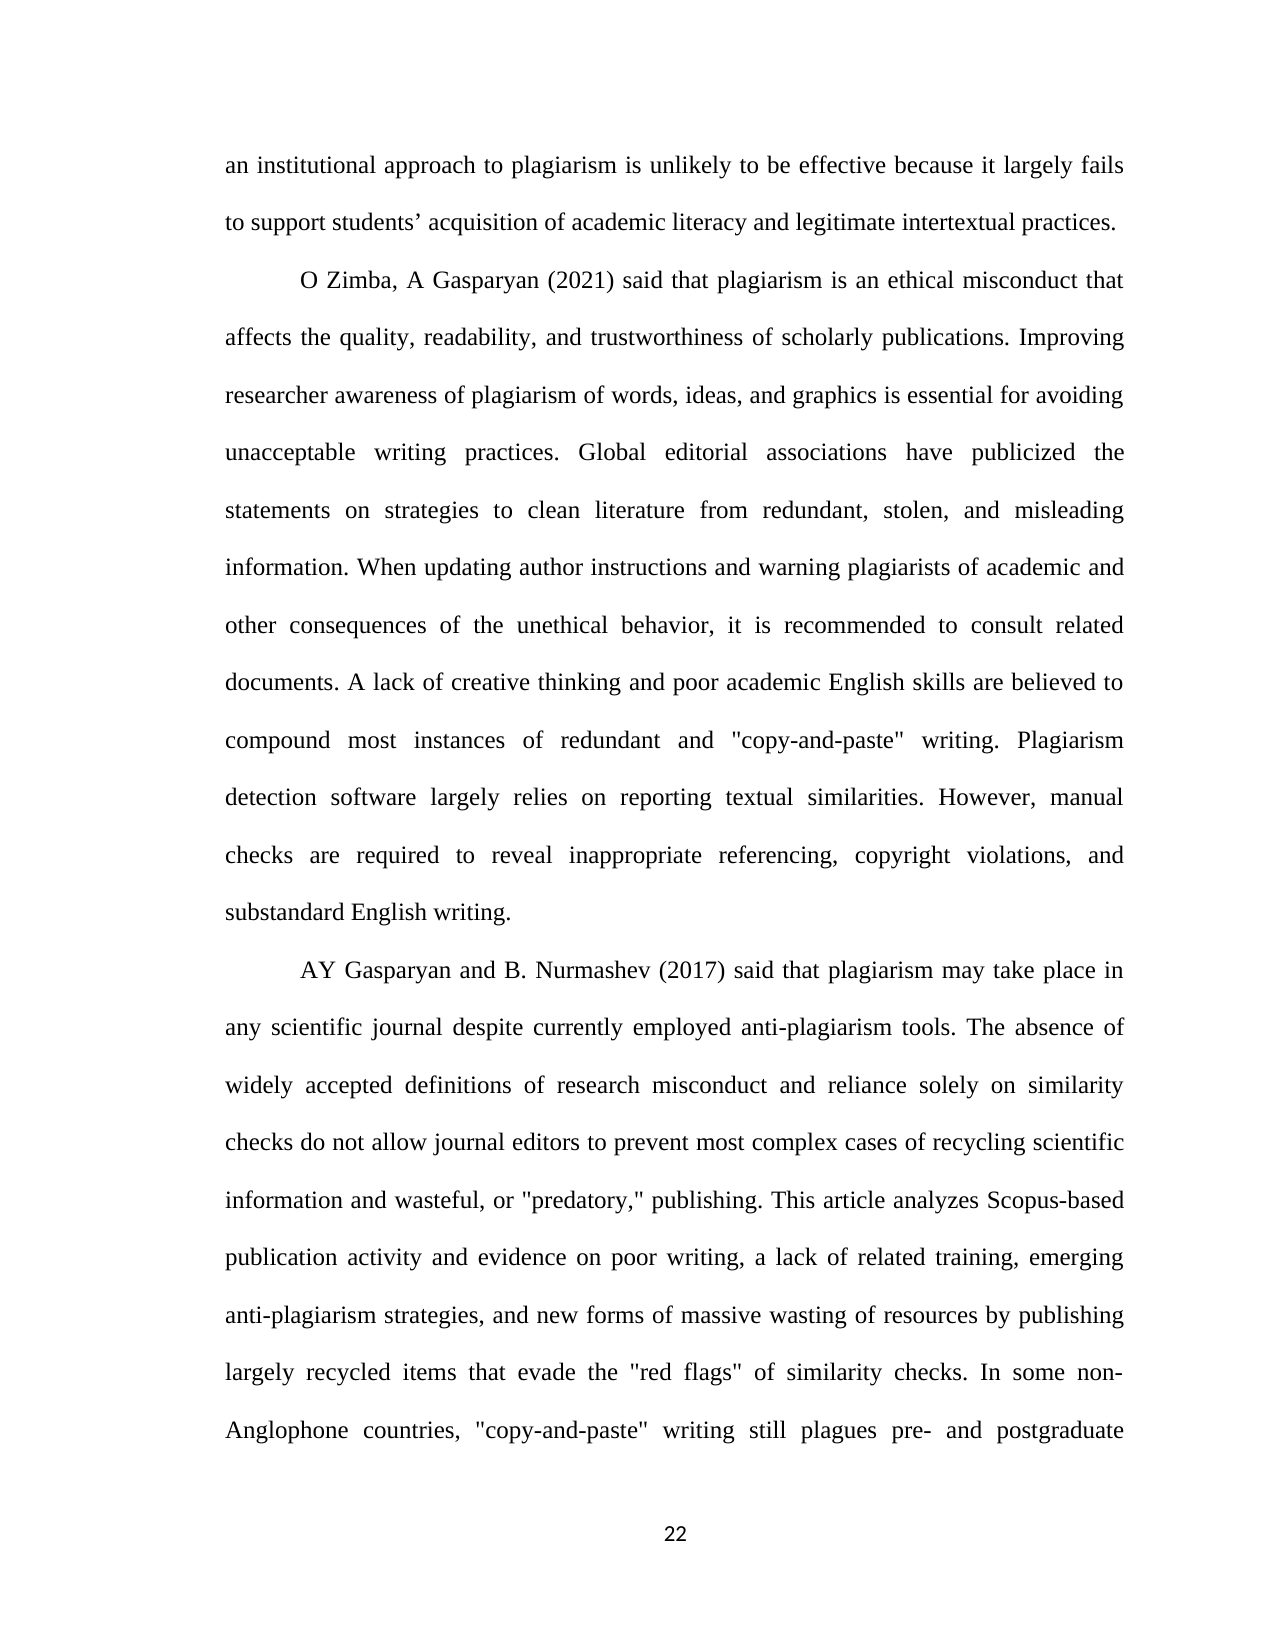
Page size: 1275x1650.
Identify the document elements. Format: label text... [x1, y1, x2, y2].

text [225, 150, 1125, 236]
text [225, 955, 1125, 1444]
text O Zimba, A Gasparyan (2021) said that plagiarism is an ethical misconduct that affects the quality, readability, and trustworthiness of scholarly publications. Improving researcher awareness of plagiarism of words, ideas, and graphics is essential for avoiding unacceptable writing practices. Global editorial associations have publicized the statements on strategies to clean literature from redundant, stolen, and misleading information. When updating author instructions and warning plagiarists of academic and other consequences of the unethical behavior, it is recommended to consult related documents. A lack of creative thinking and poor academic English skills are believed to compound most instances of redundant and "copy-and-paste" writing. Plagiarism detection software largely relies on reporting textual similarities. However, manual checks are required to reveal inappropriate referencing, copyright violations, and substandard English writing. [225, 265, 1125, 926]
